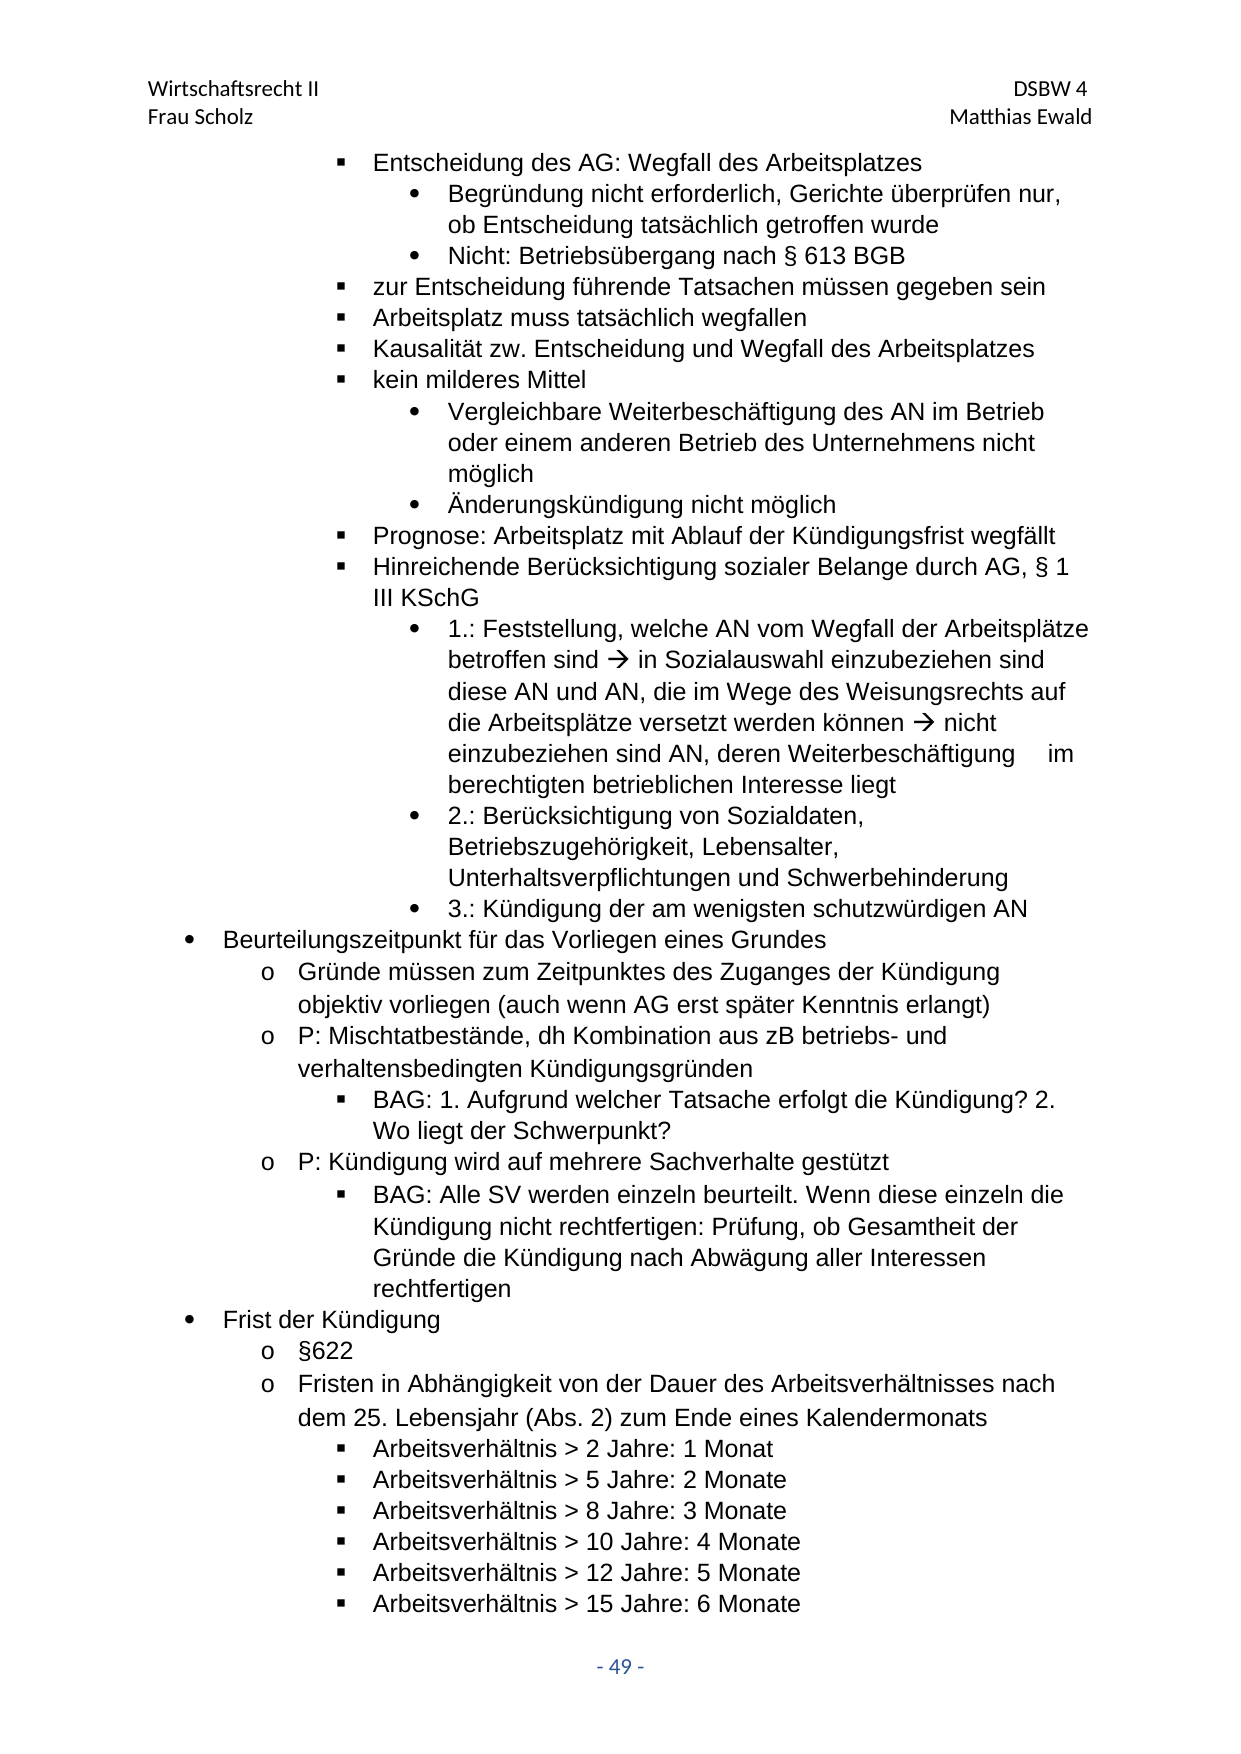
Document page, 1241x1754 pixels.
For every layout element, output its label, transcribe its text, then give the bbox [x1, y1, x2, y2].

list Fristen in Abhängigkeit von der Dauer des Arbeitsverhältnisses nach dem 25. Lebensjahr (Abs. 2) zum Ende eines Kalendermonats [260, 1369, 1093, 1431]
list Begründung nicht erforderlich, Gerichte überprüfen nur, ob Entscheidung tatsächlich getroffen wurde [410, 179, 1093, 239]
list §622 [260, 1336, 1093, 1367]
list Änderungskündigung nicht möglich [410, 490, 1093, 519]
list Arbeitsverhältnis > 8 Jahre: 3 Monate [335, 1496, 1093, 1525]
list Arbeitsverhältnis > 15 Jahre: 6 Monate [335, 1589, 1093, 1618]
list Vergleichbare Weiterbeschäftigung des AN im Betrieb oder einem anderen Betrieb des Unternehmens nicht möglich [410, 397, 1093, 488]
list zur Entscheidung führende Tatsachen müssen gegeben sein [335, 272, 1093, 301]
list Arbeitsplatz muss tatsächlich wegfallen [335, 303, 1093, 332]
list Arbeitsverhältnis > 5 Jahre: 2 Monate [335, 1465, 1093, 1493]
list Nicht: Betriebsübergang nach § 613 BGB [410, 241, 1093, 270]
list 3.: Kündigung der am wenigsten schutzwürdigen AN [410, 894, 1093, 923]
list BAG: Alle SV werden einzeln beurteilt. Wenn diese einzeln die Kündigung nicht rechtfertigen: Prüfung, ob Gesamtheit der Gründe die Kündigung nach Abwägung aller Interessen rechtfertigen [335, 1181, 1093, 1302]
list Arbeitsverhältnis > 2 Jahre: 1 Monat [335, 1433, 1093, 1462]
list BAG: 1. Aufgrund welcher Tatsache erfolgt die Kündigung? 2. Wo liegt der Schwerpunkt? [335, 1085, 1093, 1145]
list Prognose: Arbeitsplatz mit Ablauf der Kündigungsfrist wegfällt [335, 521, 1093, 550]
list Arbeitsverhältnis > 12 Jahre: 5 Monate [335, 1558, 1093, 1587]
list P: Mischtatbestände, dh Kombination aus zB betriebs- und verhaltensbedingten Kündigungsgründen [260, 1021, 1093, 1083]
list P: Kündigung wird auf mehrere Sachverhalte gestützt [260, 1147, 1093, 1178]
list 1.: Feststellung, welche AN vom Wegfall der Arbeitsplätze betroffen sind in Sozialauswahl einzubeziehen sind diese AN und AN, die im Wege des Weisungsrechts auf die Arbeitsplätze versetzt werden können nicht einzubeziehen sind AN, deren Weiterbeschäftigung im berechtigten betrieblichen Interesse liegt [410, 614, 1093, 799]
list Beurteilungszeitpunkt für das Vorliegen eines Grundes [185, 925, 1093, 954]
list Entscheidung des AG: Wegfall des Arbeitsplatzes [335, 148, 1093, 176]
list Kausalität zw. Entscheidung und Wegfall des Arbeitsplatzes [335, 334, 1093, 363]
list kein milderes Mittel [335, 366, 1093, 394]
list 2.: Berücksichtigung von Sozialdaten, Betriebszugehörigkeit, Lebensalter, Unterhaltsverpflichtungen und Schwerbehinderung [410, 801, 1093, 892]
list Hinreichende Berücksichtigung sozialer Belange durch AG, § 1 III KSchG [335, 552, 1093, 612]
list Frist der Kündigung [185, 1305, 1093, 1334]
list Arbeitsverhältnis > 10 Jahre: 4 Monate [335, 1527, 1093, 1556]
list Gründe müssen zum Zeitpunktes des Zuganges der Kündigung objektiv vorliegen (auch wenn AG erst später Kenntnis erlangt) [260, 956, 1093, 1018]
